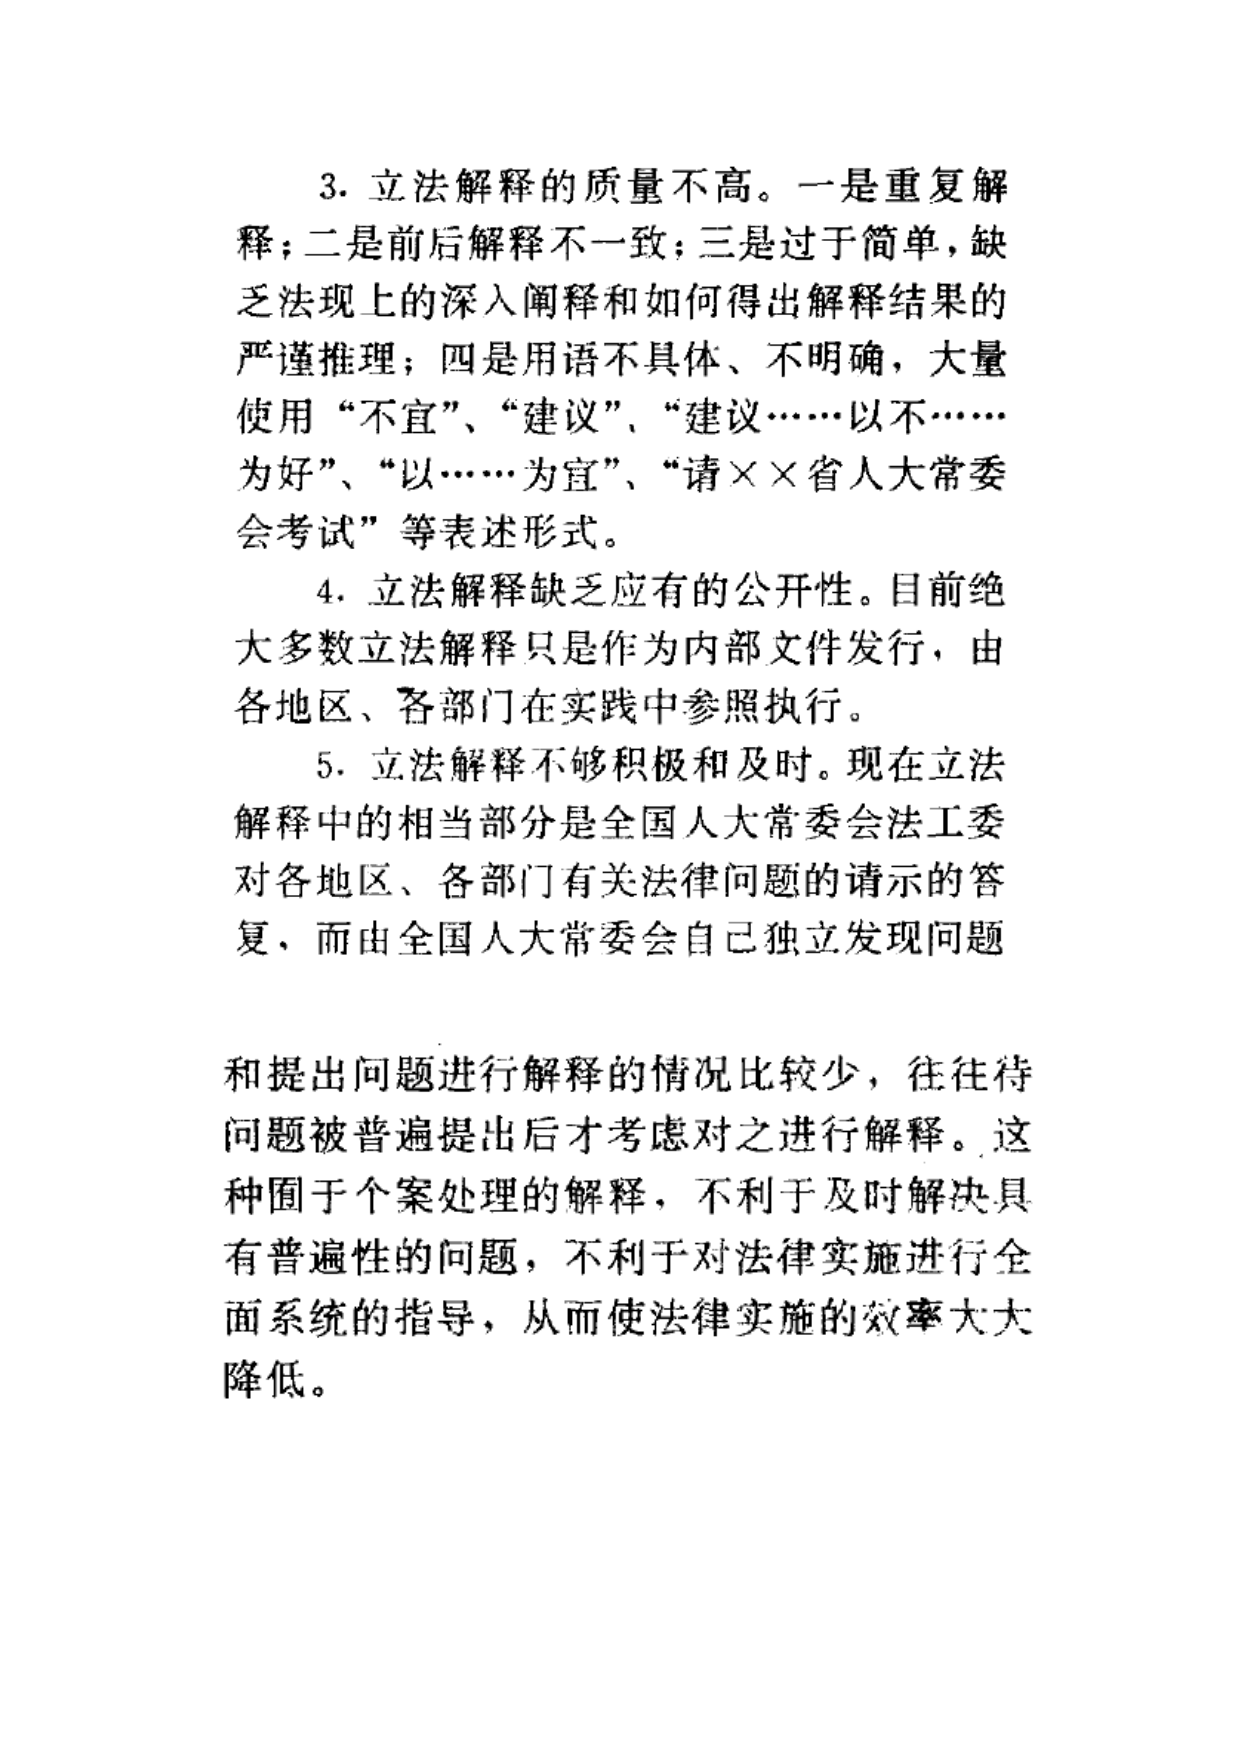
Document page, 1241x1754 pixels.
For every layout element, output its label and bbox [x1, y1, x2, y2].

picture [187, 1022, 1053, 1419]
picture [187, 162, 1053, 977]
